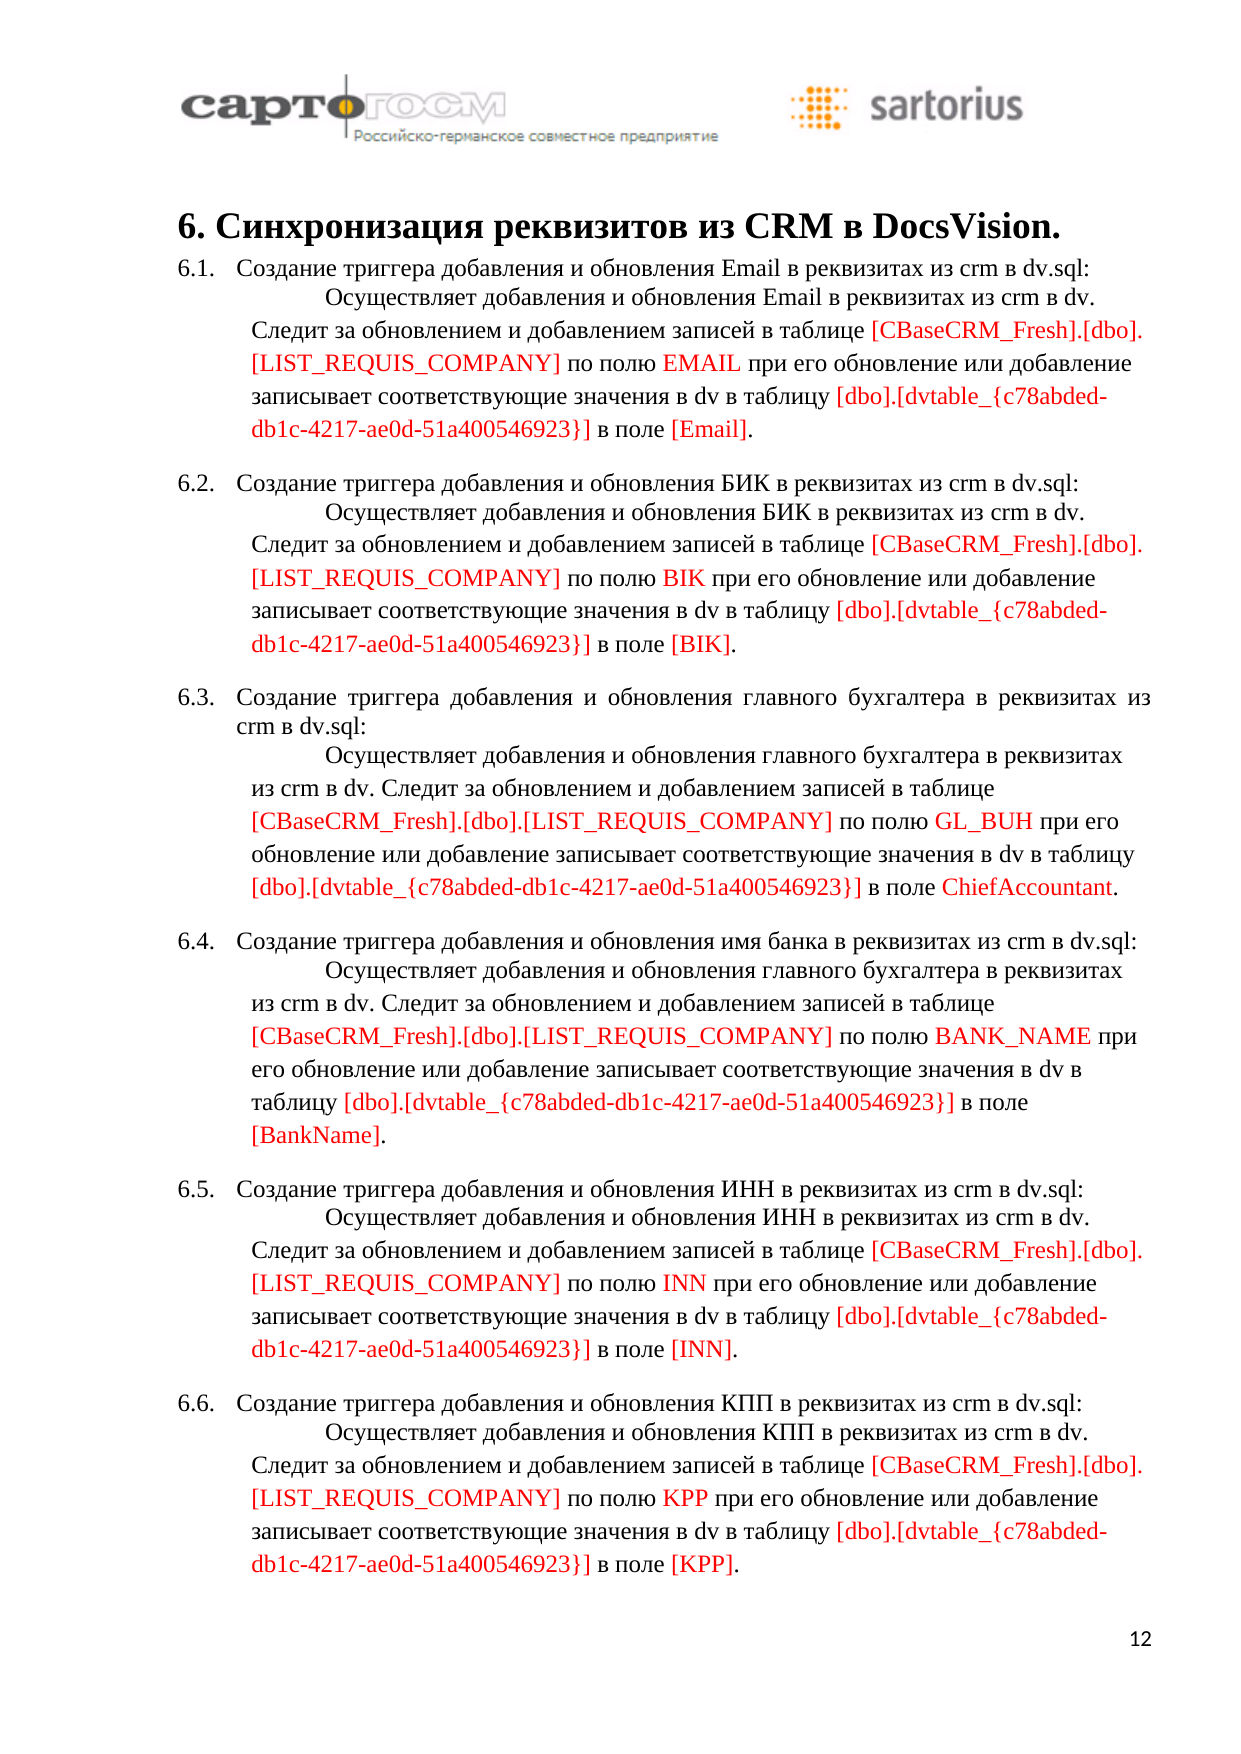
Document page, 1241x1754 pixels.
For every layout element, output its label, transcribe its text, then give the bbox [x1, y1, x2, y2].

list Осуществляет добавления и обновления КПП в реквизитах из crm в dv. Следит за обновлением и добавлением записей в таблице [CBaseCRM_Fresh].[dbo].[LIST_REQUIS_COMPANY] по полю KPP при его обновление или добавление записывает соответствующие значения в dv в таблицу [dbo].[dvtable_{c78abded-db1c-4217-ae0d-51a400546923}] в поле [KPP]. [251, 1417, 1152, 1578]
list Осуществляет добавления и обновления главного бухгалтера в реквизитах из crm в dv. Следит за обновлением и добавлением записей в таблице [CBaseCRM_Fresh].[dbo].[LIST_REQUIS_COMPANY] по полю GL_BUH при его обновление или добавление записывает соответствующие значения в dv в таблицу [dbo].[dvtable_{c78abded-db1c-4217-ae0d-51a400546923}] в поле ChiefAccountant. [251, 740, 1152, 901]
list Осуществляет добавления и обновления Email в реквизитах из crm в dv. Следит за обновлением и добавлением записей в таблице [CBaseCRM_Fresh].[dbo].[LIST_REQUIS_COMPANY] по полю EMAIL при его обновление или добавление записывает соответствующие значения в dv в таблицу [dbo].[dvtable_{c78abded-db1c-4217-ae0d-51a400546923}] в поле [Email]. [251, 282, 1152, 443]
list Создание триггера добавления и обновления имя банка в реквизитах из crm в dv.sql: [177, 926, 1152, 955]
list Создание триггера добавления и обновления Email в реквизитах из crm в dv.sql: [177, 253, 1152, 282]
subtitle Синхронизация реквизитов из CRM в DocsVision. [177, 204, 1152, 247]
picture [177, 73, 1028, 151]
list Создание триггера добавления и обновления БИК в реквизитах из crm в dv.sql: [177, 468, 1152, 497]
list Создание триггера добавления и обновления главного бухгалтера в реквизитах из crm в dv.sql: [177, 682, 1152, 740]
list Осуществляет добавления и обновления ИНН в реквизитах из crm в dv. Следит за обновлением и добавлением записей в таблице [CBaseCRM_Fresh].[dbo].[LIST_REQUIS_COMPANY] по полю INN при его обновление или добавление записывает соответствующие значения в dv в таблицу [dbo].[dvtable_{c78abded-db1c-4217-ae0d-51a400546923}] в поле [INN]. [251, 1202, 1152, 1363]
list Осуществляет добавления и обновления главного бухгалтера в реквизитах из crm в dv. Следит за обновлением и добавлением записей в таблице [CBaseCRM_Fresh].[dbo].[LIST_REQUIS_COMPANY] по полю BANK_NAME при его обновление или добавление записывает соответствующие значения в dv в таблицу [dbo].[dvtable_{c78abded-db1c-4217-ae0d-51a400546923}] в поле [BankName]. [251, 955, 1152, 1148]
list Осуществляет добавления и обновления БИК в реквизитах из crm в dv. Следит за обновлением и добавлением записей в таблице [CBaseCRM_Fresh].[dbo].[LIST_REQUIS_COMPANY] по полю BIK при его обновление или добавление записывает соответствующие значения в dv в таблицу [dbo].[dvtable_{c78abded-db1c-4217-ae0d-51a400546923}] в поле [BIK]. [251, 497, 1152, 657]
list Создание триггера добавления и обновления КПП в реквизитах из crm в dv.sql: [177, 1388, 1152, 1417]
list Создание триггера добавления и обновления ИНН в реквизитах из crm в dv.sql: [177, 1174, 1152, 1202]
